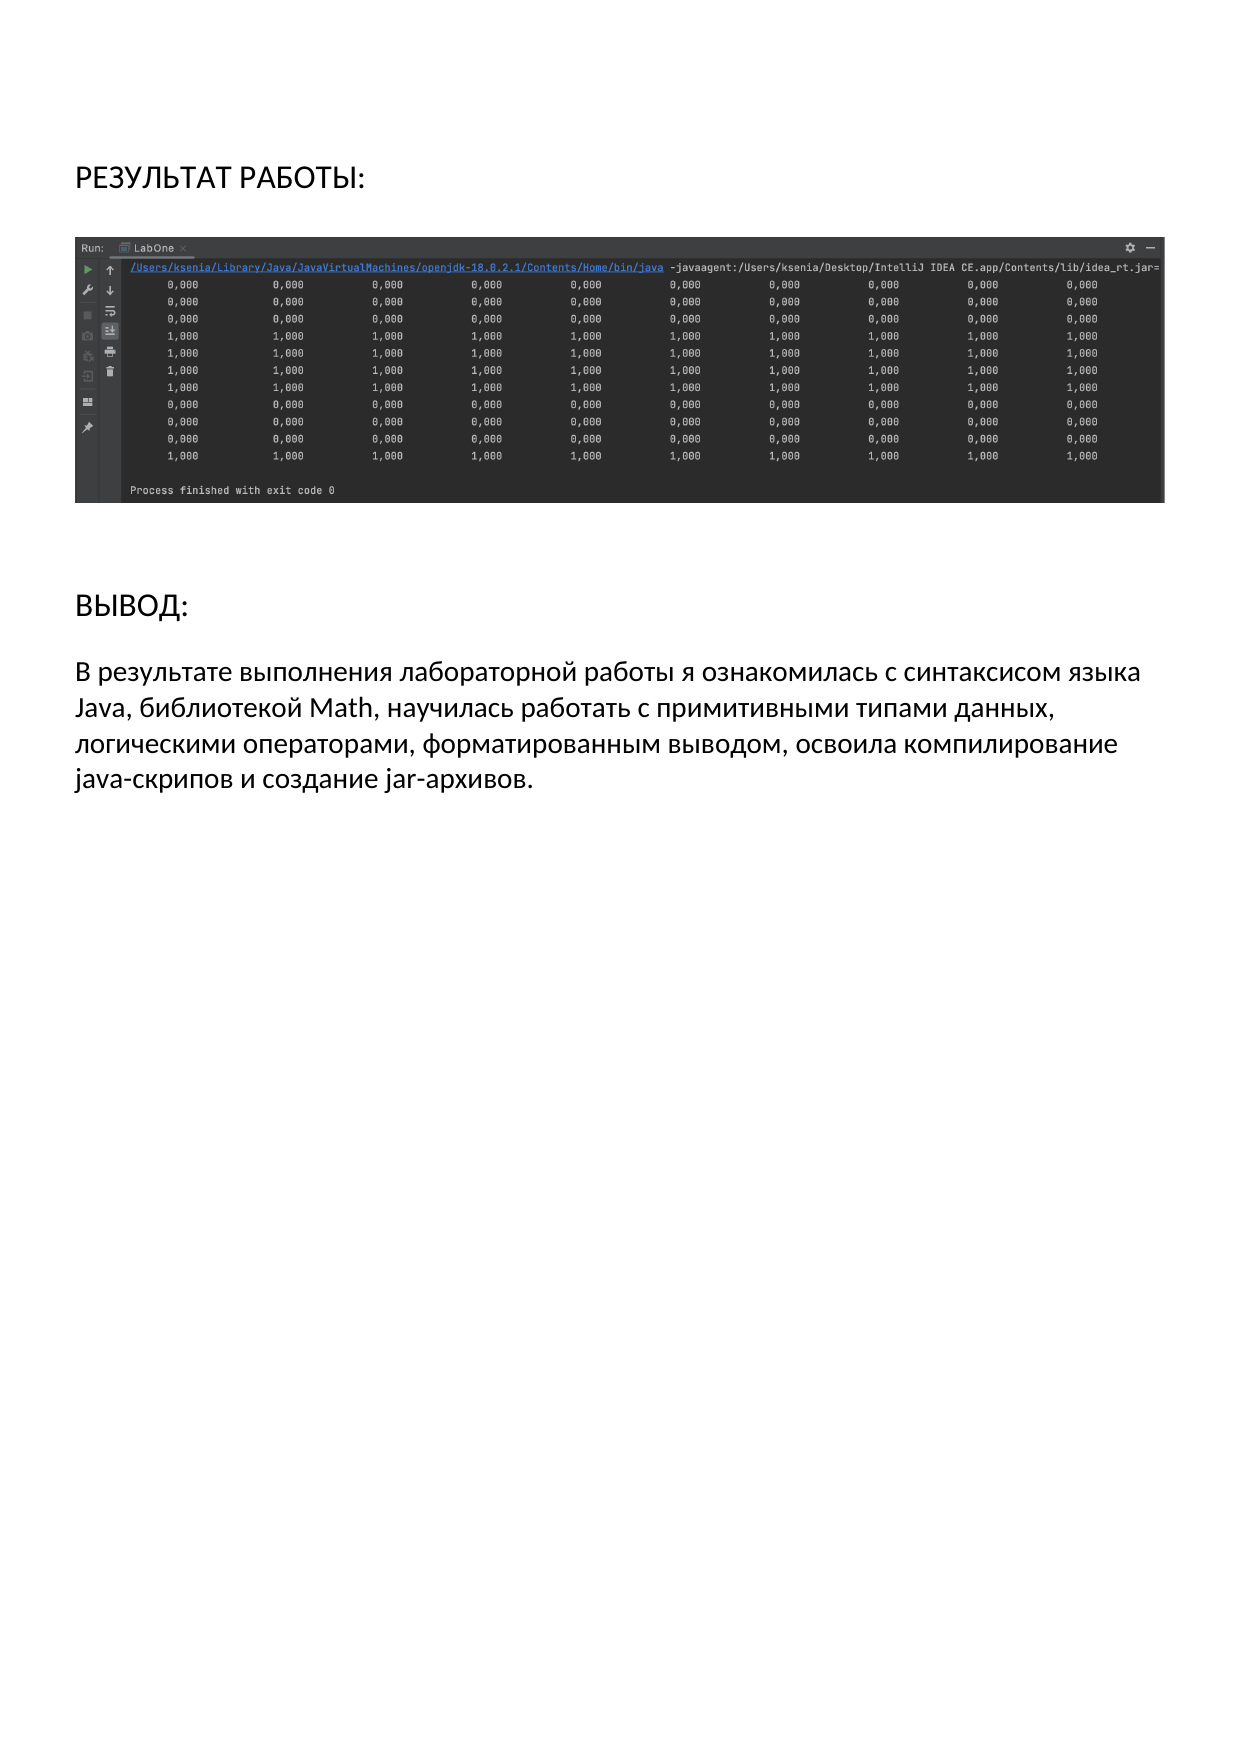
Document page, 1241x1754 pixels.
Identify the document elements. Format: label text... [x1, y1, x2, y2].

picture [75, 237, 1165, 503]
text РЕЗУЛЬТАТ РАБОТЫ: [75, 156, 1165, 197]
text В результате выполнения лабораторной работы я ознакомилась с синтаксисом языка Java, библиотекой Math, научилась работать с примитивными типами данных, логическими операторами, форматированным выводом, освоила компилирование java-скрипов и создание jar-архивов. [75, 653, 1165, 796]
text ВЫВОД: [75, 584, 1165, 624]
